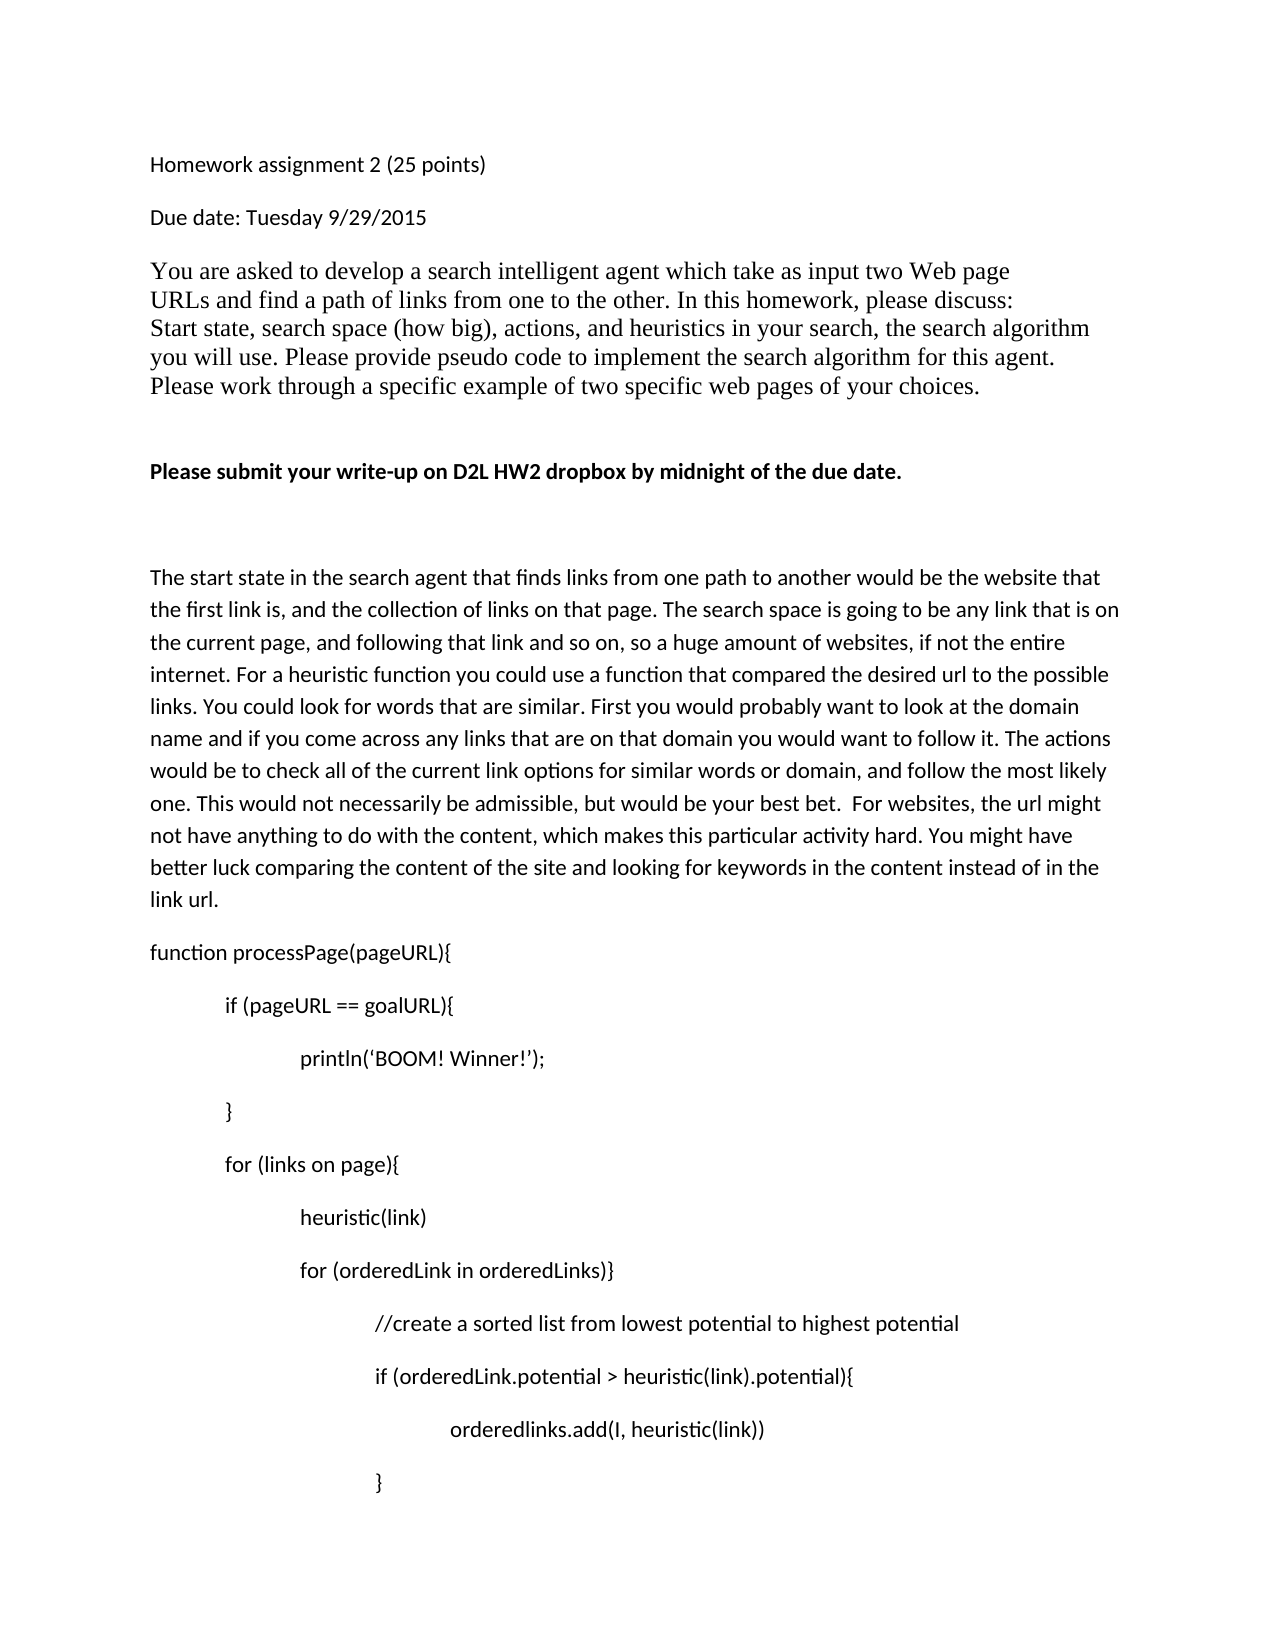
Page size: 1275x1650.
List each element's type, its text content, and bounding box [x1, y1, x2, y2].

text for (links on page){ [225, 1150, 1125, 1178]
text Start state, search space (how big), actions, and heuristics in your search, the search algorithm you will use. Please provide pseudo code to implement the search algorithm for this agent. Please work through a specific example of two specific web pages of your choices. [150, 313, 1125, 400]
text } [300, 1468, 1125, 1496]
text } [150, 1097, 1125, 1125]
text if (pageURL == goalURL){ [150, 991, 1125, 1019]
text Due date: Tuesday 9/29/2015 [150, 203, 1125, 231]
text Homework assignment 2 (25 points) [150, 150, 1125, 178]
text if (orderedLink.potential > heuristic(link).potential){ [225, 1362, 1125, 1390]
text for (orderedLink in orderedLinks)} [225, 1256, 1125, 1284]
text //create a sorted list from lowest potential to highest potential [225, 1309, 1125, 1337]
text orderedlinks.add(I, heuristic(link)) [300, 1415, 1125, 1443]
text You are asked to develop a search intelligent agent which take as input two Web page [150, 256, 1125, 285]
text println(‘BOOM! Winner!’); [150, 1044, 1125, 1072]
text function processPage(pageURL){ [150, 938, 1125, 966]
text Please submit your write-up on D2L HW2 dropbox by midnight of the due date. [150, 457, 1125, 485]
text URLs and find a path of links from one to the other. In this homework, please discuss: [150, 285, 1125, 313]
text heuristic(link) [225, 1203, 1125, 1231]
text The start state in the search agent that finds links from one path to another would be the website that the first link is, and the collection of links on that page. The search space is going to be any link that is on the current page, and following that link and so on, so a huge amount of websites, if not the entire internet. For a heuristic function you could use a function that compared the desired url to the possible links. You could look for words that are similar. First you would probably want to look at the domain name and if you come across any links that are on that domain you would want to follow it. The actions would be to check all of the current link options for similar words or domain, and follow the most likely one. This would not necessarily be admissible, but would be your best bet. For websites, the url might not have anything to do with the content, which makes this particular activity hard. You might have better luck comparing the content of the site and looking for keywords in the content instead of in the link url. [150, 563, 1125, 913]
